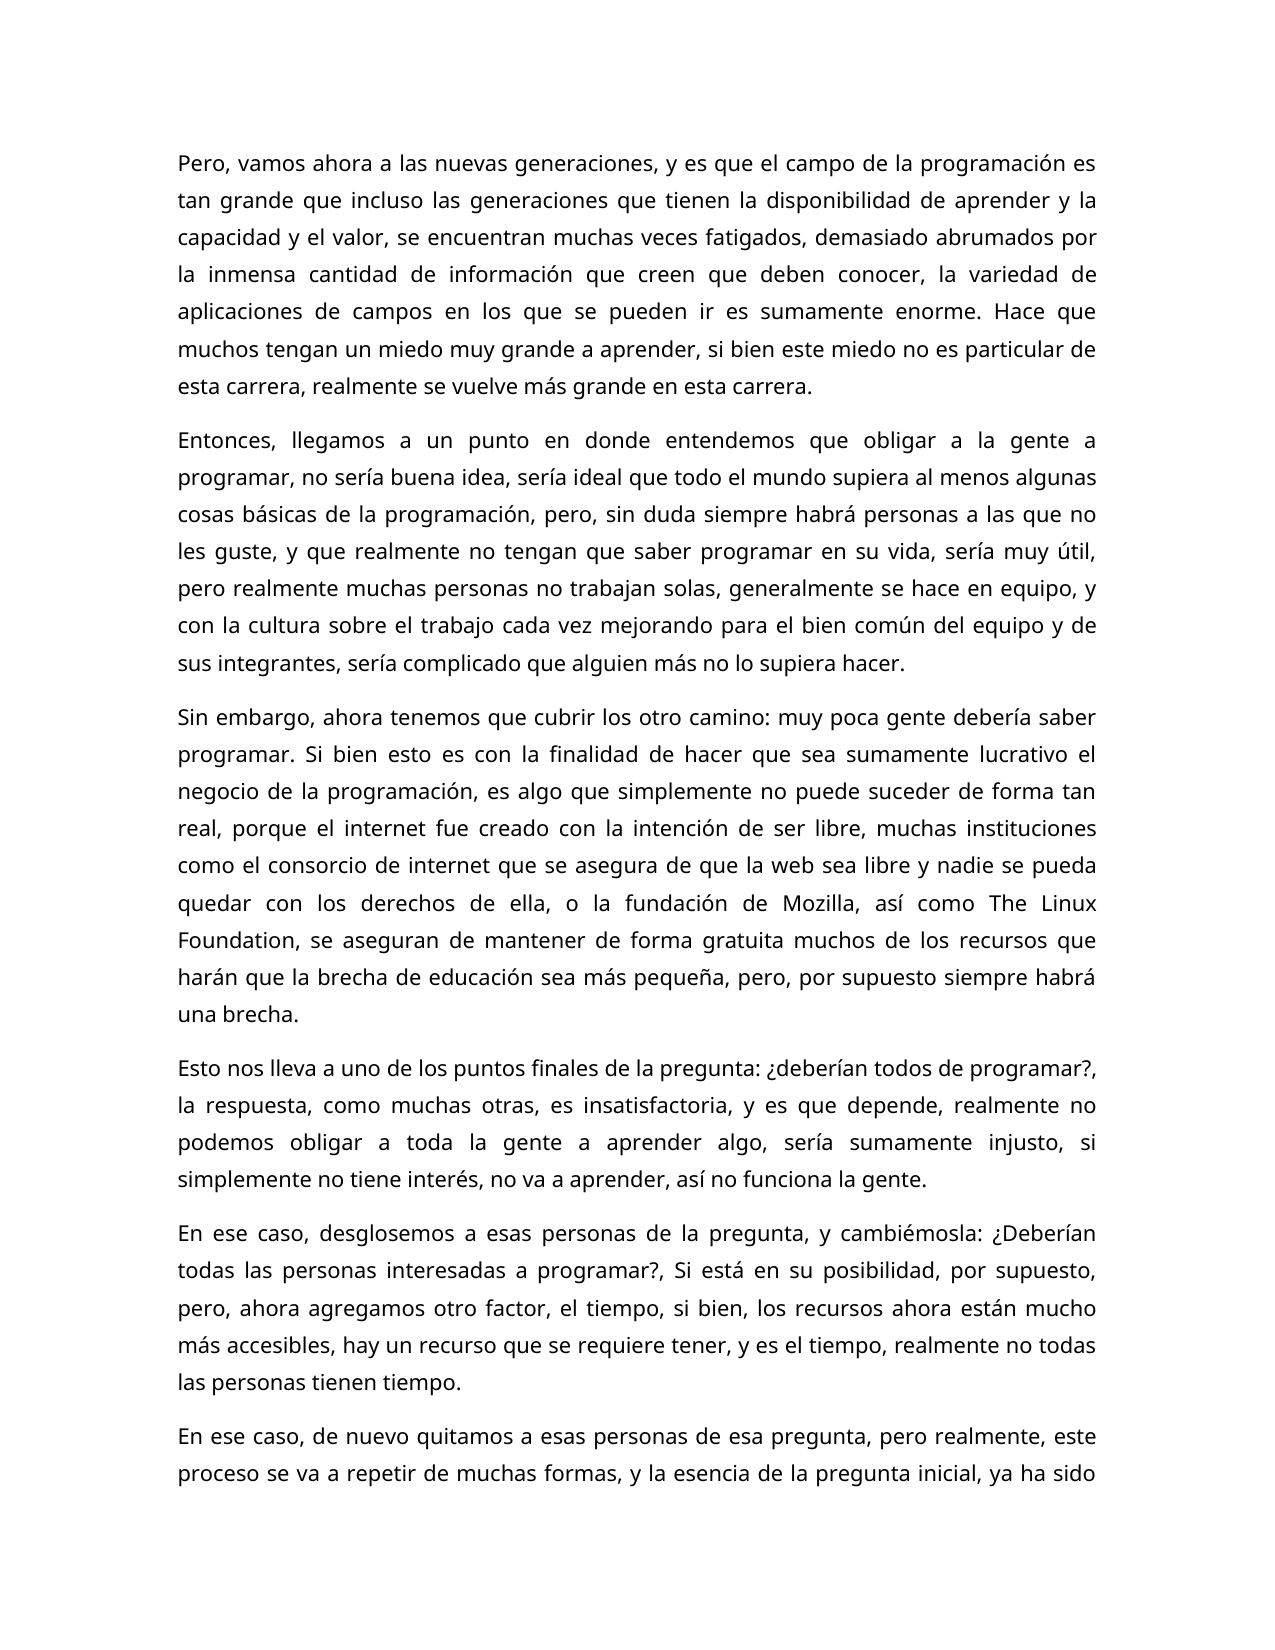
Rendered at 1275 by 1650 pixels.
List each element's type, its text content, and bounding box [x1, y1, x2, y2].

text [177, 1421, 1098, 1488]
text Pero, vamos ahora a las nuevas generaciones, y es que el campo de la programación es tan grande que incluso las generaciones que tienen la disponibilidad de aprender y la capacidad y el valor, se encuentran muchas veces fatigados, demasiado abrumados por la inmensa cantidad de información que creen que deben conocer, la variedad de aplicaciones de campos en los que se pueden ir es sumamente enorme. Hace que muchos tengan un miedo muy grande a aprender, si bien este miedo no es particular de esta carrera, realmente se vuelve más grande en esta carrera. [177, 148, 1098, 401]
text En ese caso, desglosemos a esas personas de la pregunta, y cambiémosla: ¿Deberían todas las personas interesadas a programar?, Si está en su posibilidad, por supuesto, pero, ahora agregamos otro factor, el tiempo, si bien, los recursos ahora están mucho más accesibles, hay un recurso que se requiere tener, y es el tiempo, realmente no todas las personas tienen tiempo. [177, 1218, 1098, 1397]
text Entonces, llegamos a un punto en donde entendemos que obligar a la gente a programar, no sería buena idea, sería ideal que todo el mundo supiera al menos algunas cosas básicas de la programación, pero, sin duda siempre habrá personas a las que no les guste, y que realmente no tengan que saber programar en su vida, sería muy útil, pero realmente muchas personas no trabajan solas, generalmente se hace en equipo, y con la cultura sobre el trabajo cada vez mejorando para el bien común del equipo y de sus integrantes, sería complicado que alguien más no lo supiera hacer. [177, 424, 1098, 677]
text Sin embargo, ahora tenemos que cubrir los otro camino: muy poca gente debería saber programar. Si bien esto es con la finalidad de hacer que sea sumamente lucrativo el negocio de la programación, es algo que simplemente no puede suceder de forma tan real, porque el internet fue creado con la intención de ser libre, muchas instituciones como el consorcio de internet que se asegura de que la web sea libre y nadie se pueda quedar con los derechos de ella, o la fundación de Mozilla, así como The Linux Foundation, se aseguran de mantener de forma gratuita muchos de los recursos que harán que la brecha de educación sea más pequeña, pero, por supuesto siempre habrá una brecha. [177, 702, 1098, 1029]
text Esto nos lleva a uno de los puntos finales de la pregunta: ¿deberían todos de programar?, la respuesta, como muchas otras, es insatisfactoria, y es que depende, realmente no podemos obligar a toda la gente a aprender algo, sería sumamente injusto, si simplemente no tiene interés, no va a aprender, así no funciona la gente. [177, 1053, 1098, 1194]
